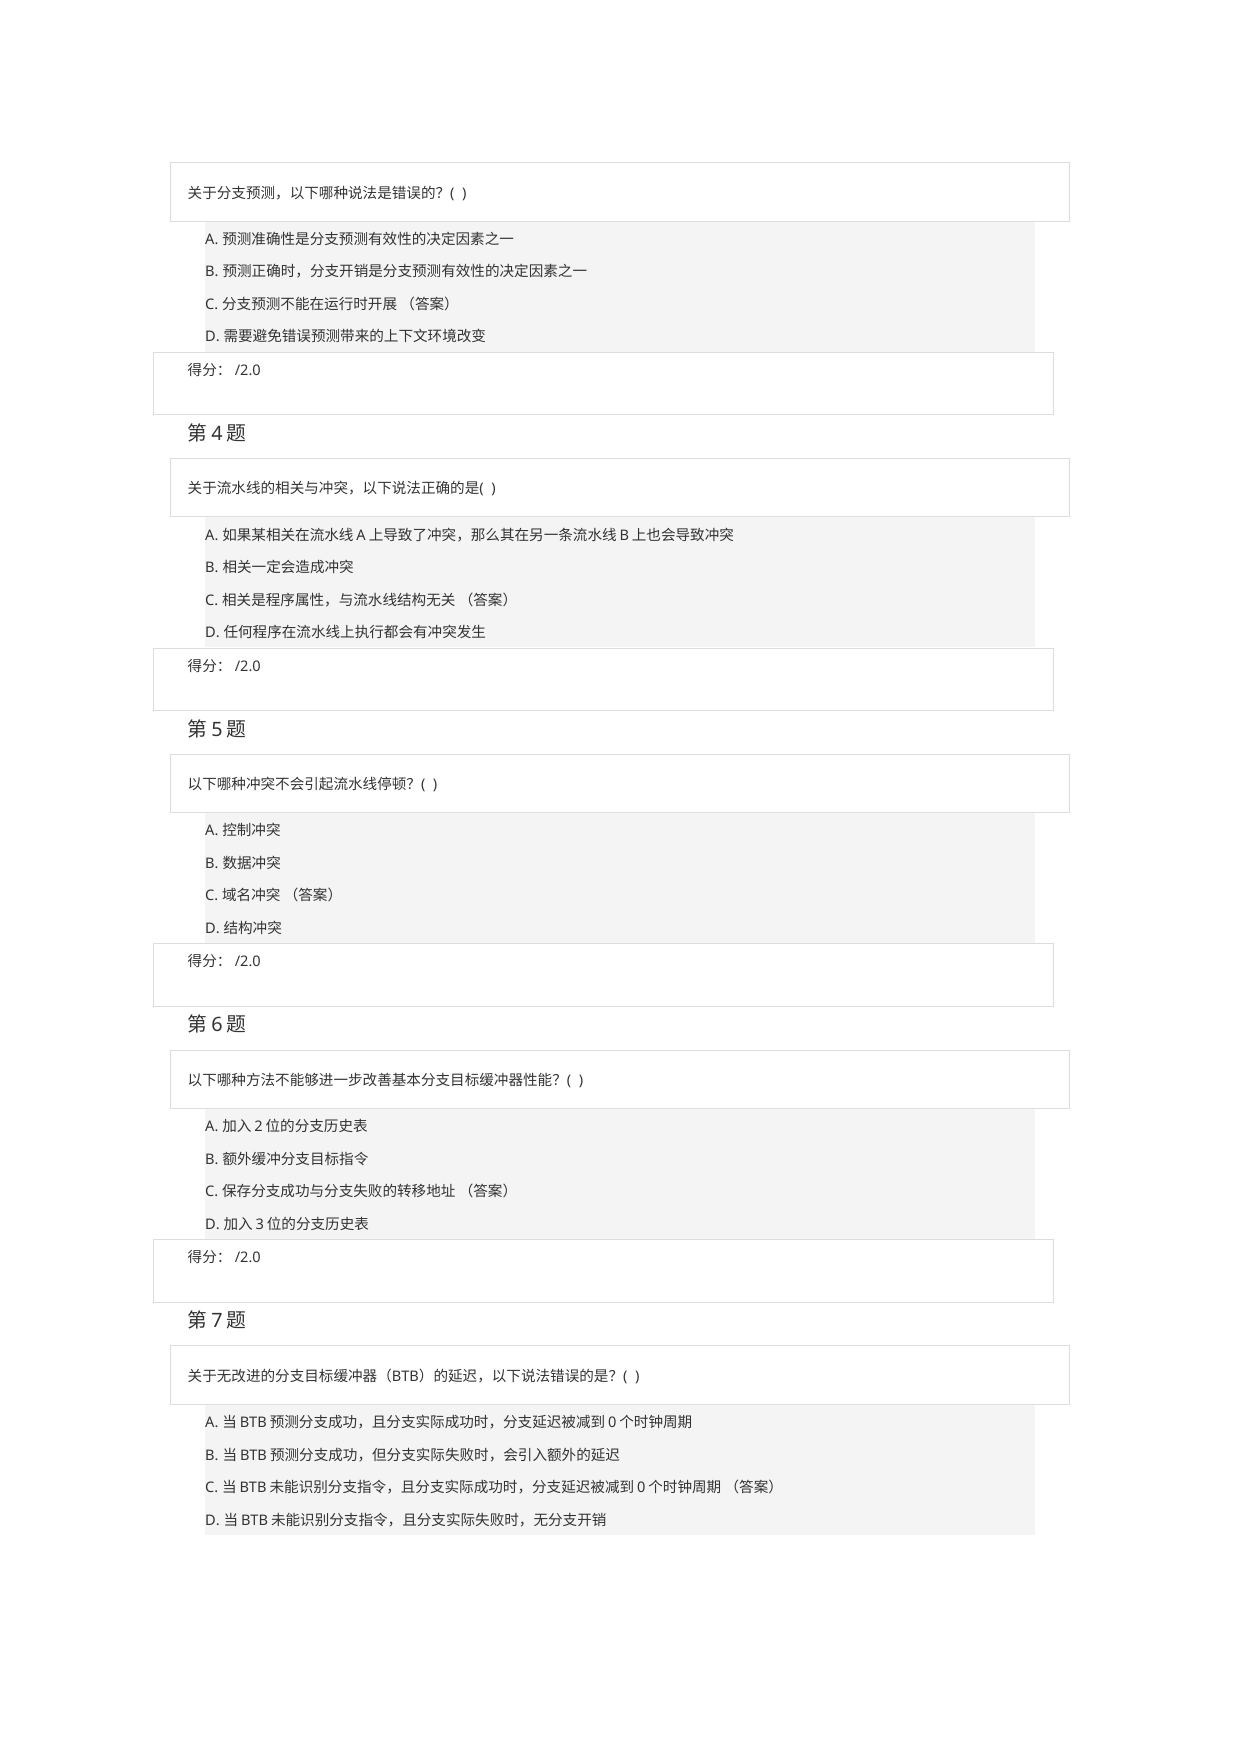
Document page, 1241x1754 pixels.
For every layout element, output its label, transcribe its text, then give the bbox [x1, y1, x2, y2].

text 得分： /2.0 [154, 649, 1053, 710]
text 得分： /2.0 [154, 353, 1053, 414]
text D. 当BTB未能识别分支指令，且分支实际失败时，无分支开销 [205, 1502, 1035, 1535]
text A. 预测准确性是分支预测有效性的决定因素之一 [205, 222, 1035, 254]
text A. 如果某相关在流水线A上导致了冲突，那么其在另一条流水线B上也会导致冲突 [205, 517, 1035, 550]
text C. 当BTB未能识别分支指令，且分支实际成功时，分支延迟被减到0个时钟周期 （答案） [205, 1470, 1035, 1502]
text B. 相关一定会造成冲突 [205, 550, 1035, 582]
text 以下哪种方法不能够进一步改善基本分支目标缓冲器性能？( ) [171, 1051, 1069, 1108]
text B. 预测正确时，分支开销是分支预测有效性的决定因素之一 [205, 254, 1035, 287]
text C. 域名冲突 （答案） [205, 878, 1035, 911]
text C. 保存分支成功与分支失败的转移地址 （答案） [205, 1174, 1035, 1207]
text 第4题 [187, 415, 1053, 448]
text 关于无改进的分支目标缓冲器（BTB）的延迟，以下说法错误的是？( ) [171, 1346, 1069, 1404]
text C. 分支预测不能在运行时开展 （答案） [205, 287, 1035, 319]
text 第5题 [187, 711, 1053, 744]
text B. 额外缓冲分支目标指令 [205, 1142, 1035, 1174]
text 关于流水线的相关与冲突，以下说法正确的是( ) [171, 459, 1069, 516]
text 得分： /2.0 [154, 1240, 1053, 1302]
text D. 加入3位的分支历史表 [205, 1207, 1035, 1239]
text D. 需要避免错误预测带来的上下文环境改变 [205, 319, 1035, 352]
text 得分： /2.0 [154, 944, 1053, 1006]
text D. 结构冲突 [205, 911, 1035, 943]
text B. 数据冲突 [205, 846, 1035, 878]
text B. 当BTB预测分支成功，但分支实际失败时，会引入额外的延迟 [205, 1437, 1035, 1470]
text A. 加入2位的分支历史表 [205, 1109, 1035, 1142]
text A. 控制冲突 [205, 813, 1035, 846]
text A. 当BTB预测分支成功，且分支实际成功时，分支延迟被减到0个时钟周期 [205, 1405, 1035, 1437]
text C. 相关是程序属性，与流水线结构无关 （答案） [205, 582, 1035, 615]
text 第6题 [187, 1007, 1053, 1039]
text 以下哪种冲突不会引起流水线停顿？( ) [171, 755, 1069, 812]
text 第7题 [187, 1303, 1053, 1335]
text D. 任何程序在流水线上执行都会有冲突发生 [205, 615, 1035, 647]
text 关于分支预测，以下哪种说法是错误的？( ) [171, 163, 1069, 221]
